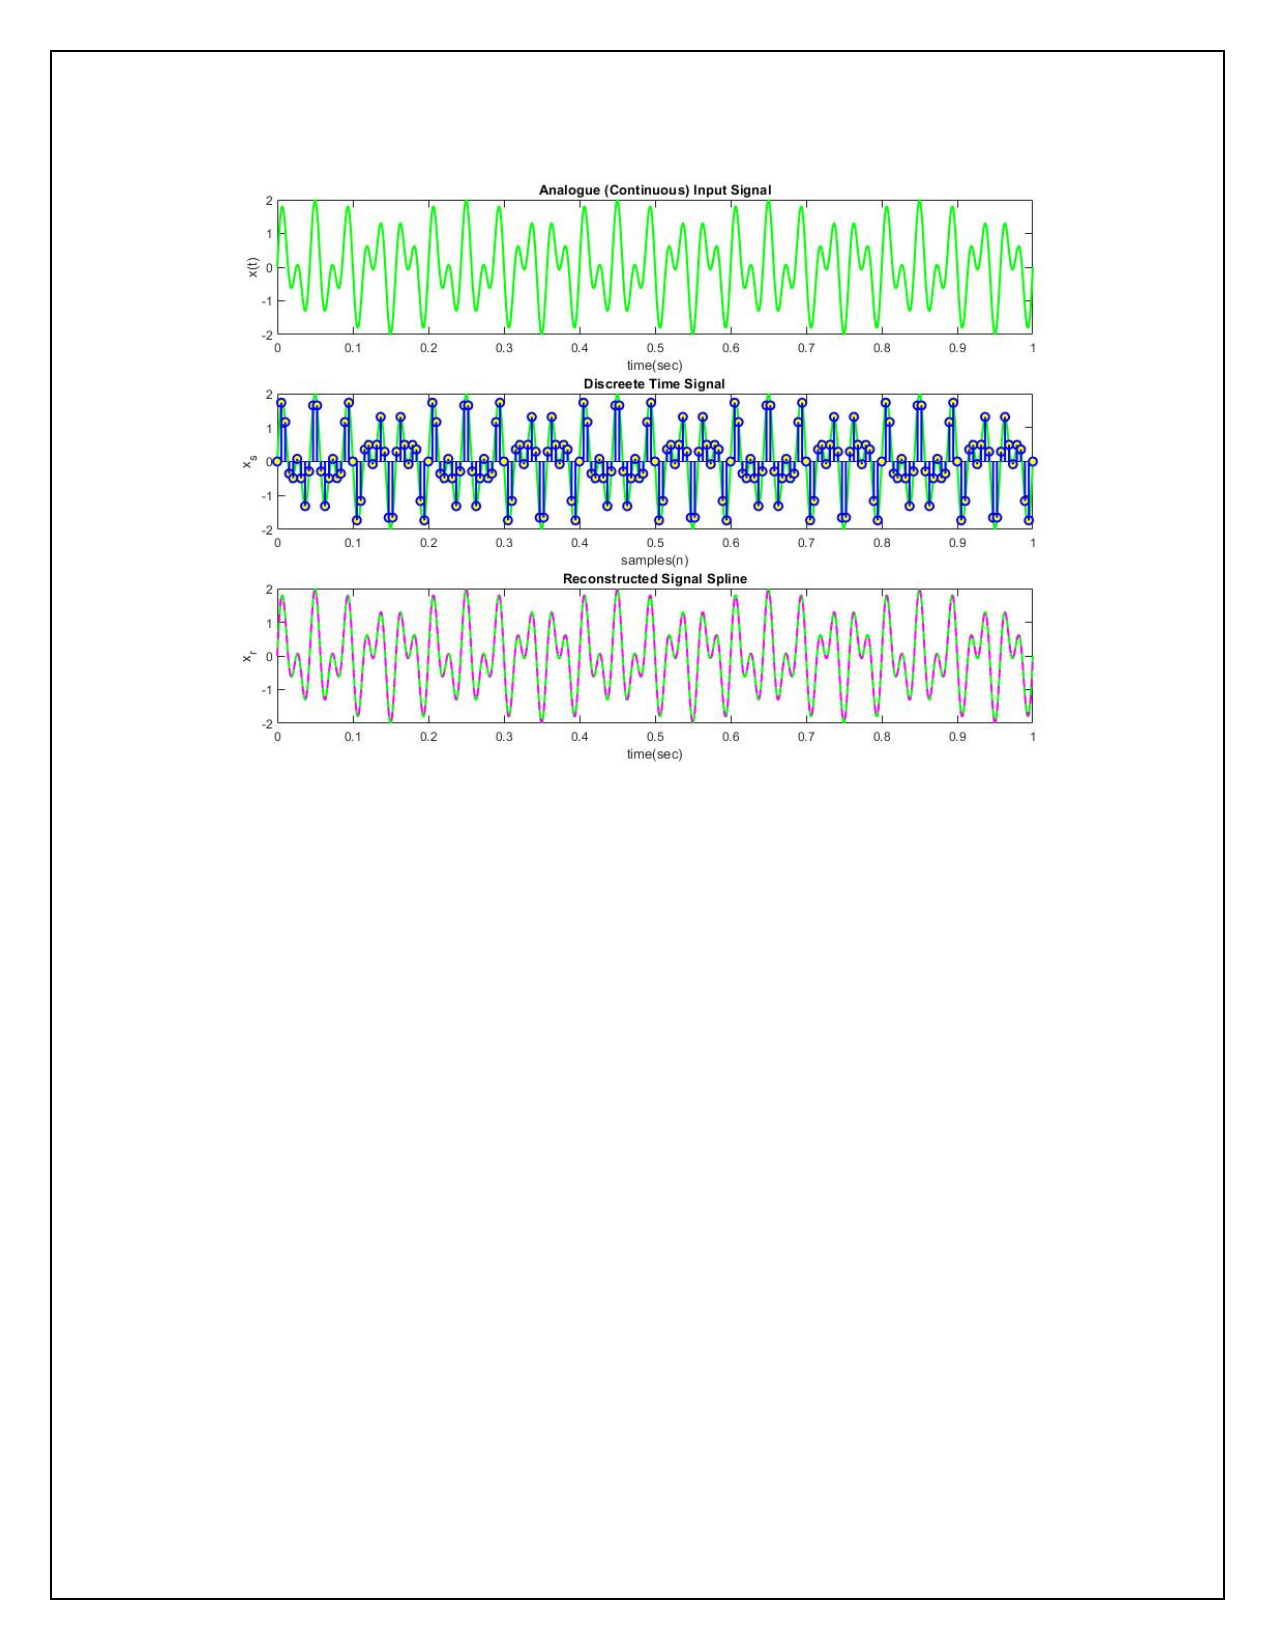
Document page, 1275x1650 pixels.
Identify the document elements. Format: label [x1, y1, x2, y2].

picture [150, 150, 1125, 799]
